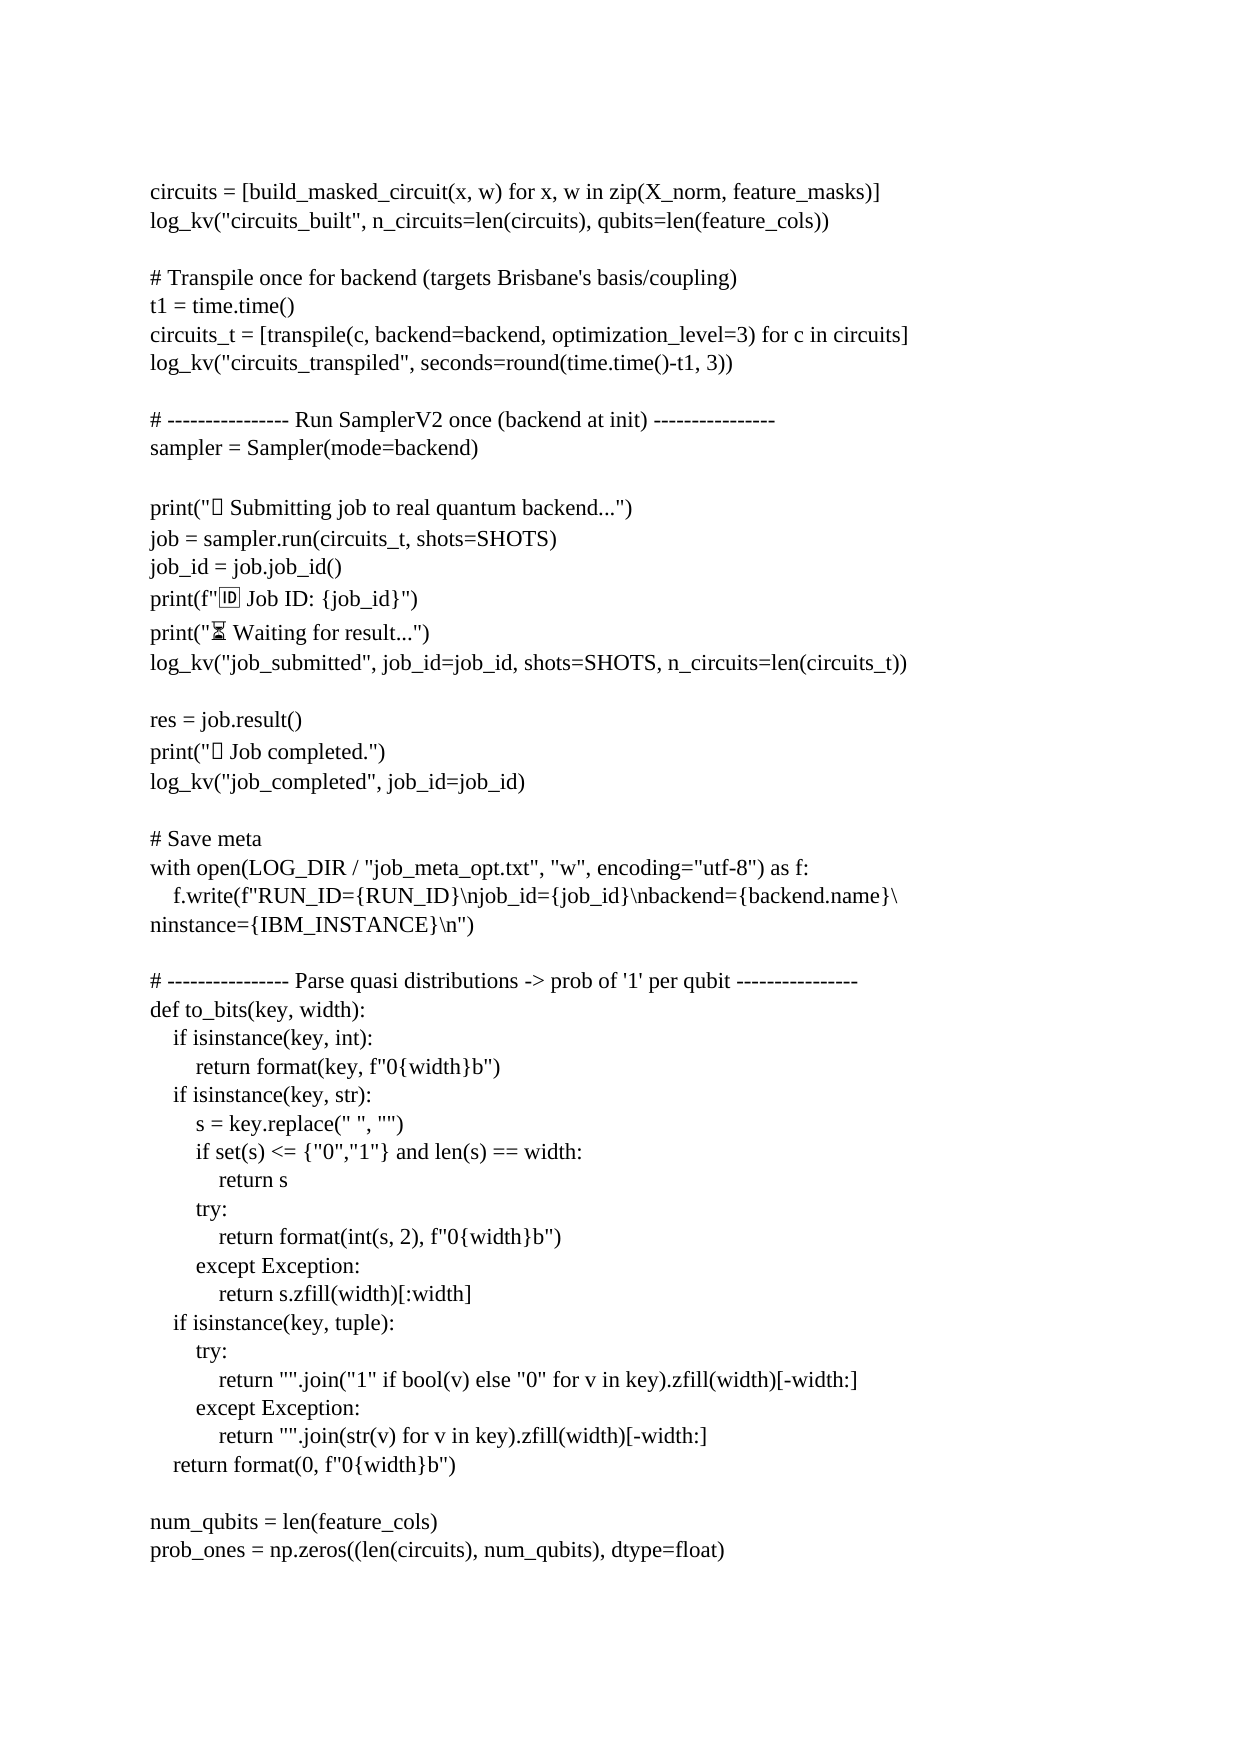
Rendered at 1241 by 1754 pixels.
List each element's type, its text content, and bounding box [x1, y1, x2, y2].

text job_id = job.job_id() [150, 553, 1090, 580]
text print("⏳ Waiting for result...") [150, 616, 1090, 647]
text return "".join(str(v) for v in key).zfill(width)[-width:] [150, 1422, 1090, 1449]
text # ---------------- Parse quasi distributions -> prob of '1' per qubit ---------------- [150, 967, 1090, 994]
text circuits = [build_masked_circuit(x, w) for x, w in zip(X_norm, feature_masks)] [150, 178, 1090, 205]
text if isinstance(key, int): [150, 1024, 1090, 1051]
text log_kv("job_submitted", job_id=job_id, shots=SHOTS, n_circuits=len(circuits_t)) [150, 649, 1090, 676]
text if isinstance(key, tuple): [150, 1309, 1090, 1335]
text print("🚀 Submitting job to real quantum backend...") [150, 491, 1090, 522]
text log_kv("circuits_built", n_circuits=len(circuits), qubits=len(feature_cols)) [150, 207, 1090, 233]
text print(f"🆔 Job ID: {job_id}") [150, 582, 1090, 613]
text return "".join("1" if bool(v) else "0" for v in key).zfill(width)[-width:] [150, 1366, 1090, 1392]
text job = sampler.run(circuits_t, shots=SHOTS) [150, 525, 1090, 551]
text except Exception: [150, 1394, 1090, 1420]
text if isinstance(key, str): [150, 1081, 1090, 1108]
text res = job.result() [150, 706, 1090, 733]
text num_qubits = len(feature_cols) [150, 1508, 1090, 1534]
text try: [150, 1195, 1090, 1221]
text prob_ones = np.zeros((len(circuits), num_qubits), dtype=float) [150, 1536, 1090, 1563]
text circuits_t = [transpile(c, backend=backend, optimization_level=3) for c in circuits] [150, 321, 1090, 347]
text # Save meta [150, 825, 1090, 852]
text t1 = time.time() [150, 292, 1090, 318]
text with open(LOG_DIR / "job_meta_opt.txt", "w", encoding="utf-8") as f: [150, 854, 1090, 880]
text except Exception: [150, 1252, 1090, 1278]
text if set(s) <= {"0","1"} and len(s) == width: [150, 1138, 1090, 1164]
text log_kv("job_completed", job_id=job_id) [150, 768, 1090, 795]
text # ---------------- Run SamplerV2 once (backend at init) ---------------- [150, 406, 1090, 432]
text def to_bits(key, width): [150, 996, 1090, 1022]
text sampler = Sampler(mode=backend) [150, 434, 1090, 461]
text return s.zfill(width)[:width] [150, 1280, 1090, 1307]
text return format(0, f"0{width}b") [150, 1451, 1090, 1477]
text return format(key, f"0{width}b") [150, 1053, 1090, 1079]
text # Transpile once for backend (targets Brisbane's basis/coupling) [150, 264, 1090, 290]
text log_kv("circuits_transpiled", seconds=round(time.time()-t1, 3)) [150, 349, 1090, 375]
text return s [150, 1167, 1090, 1193]
text try: [150, 1337, 1090, 1363]
text f.write(f"RUN_ID={RUN_ID}\njob_id={job_id}\nbackend={backend.name}\ninstance={IBM_INSTANCE}\n") [150, 882, 1090, 937]
text return format(int(s, 2), f"0{width}b") [150, 1223, 1090, 1250]
text s = key.replace(" ", "") [150, 1110, 1090, 1136]
text print("✅ Job completed.") [150, 735, 1090, 766]
